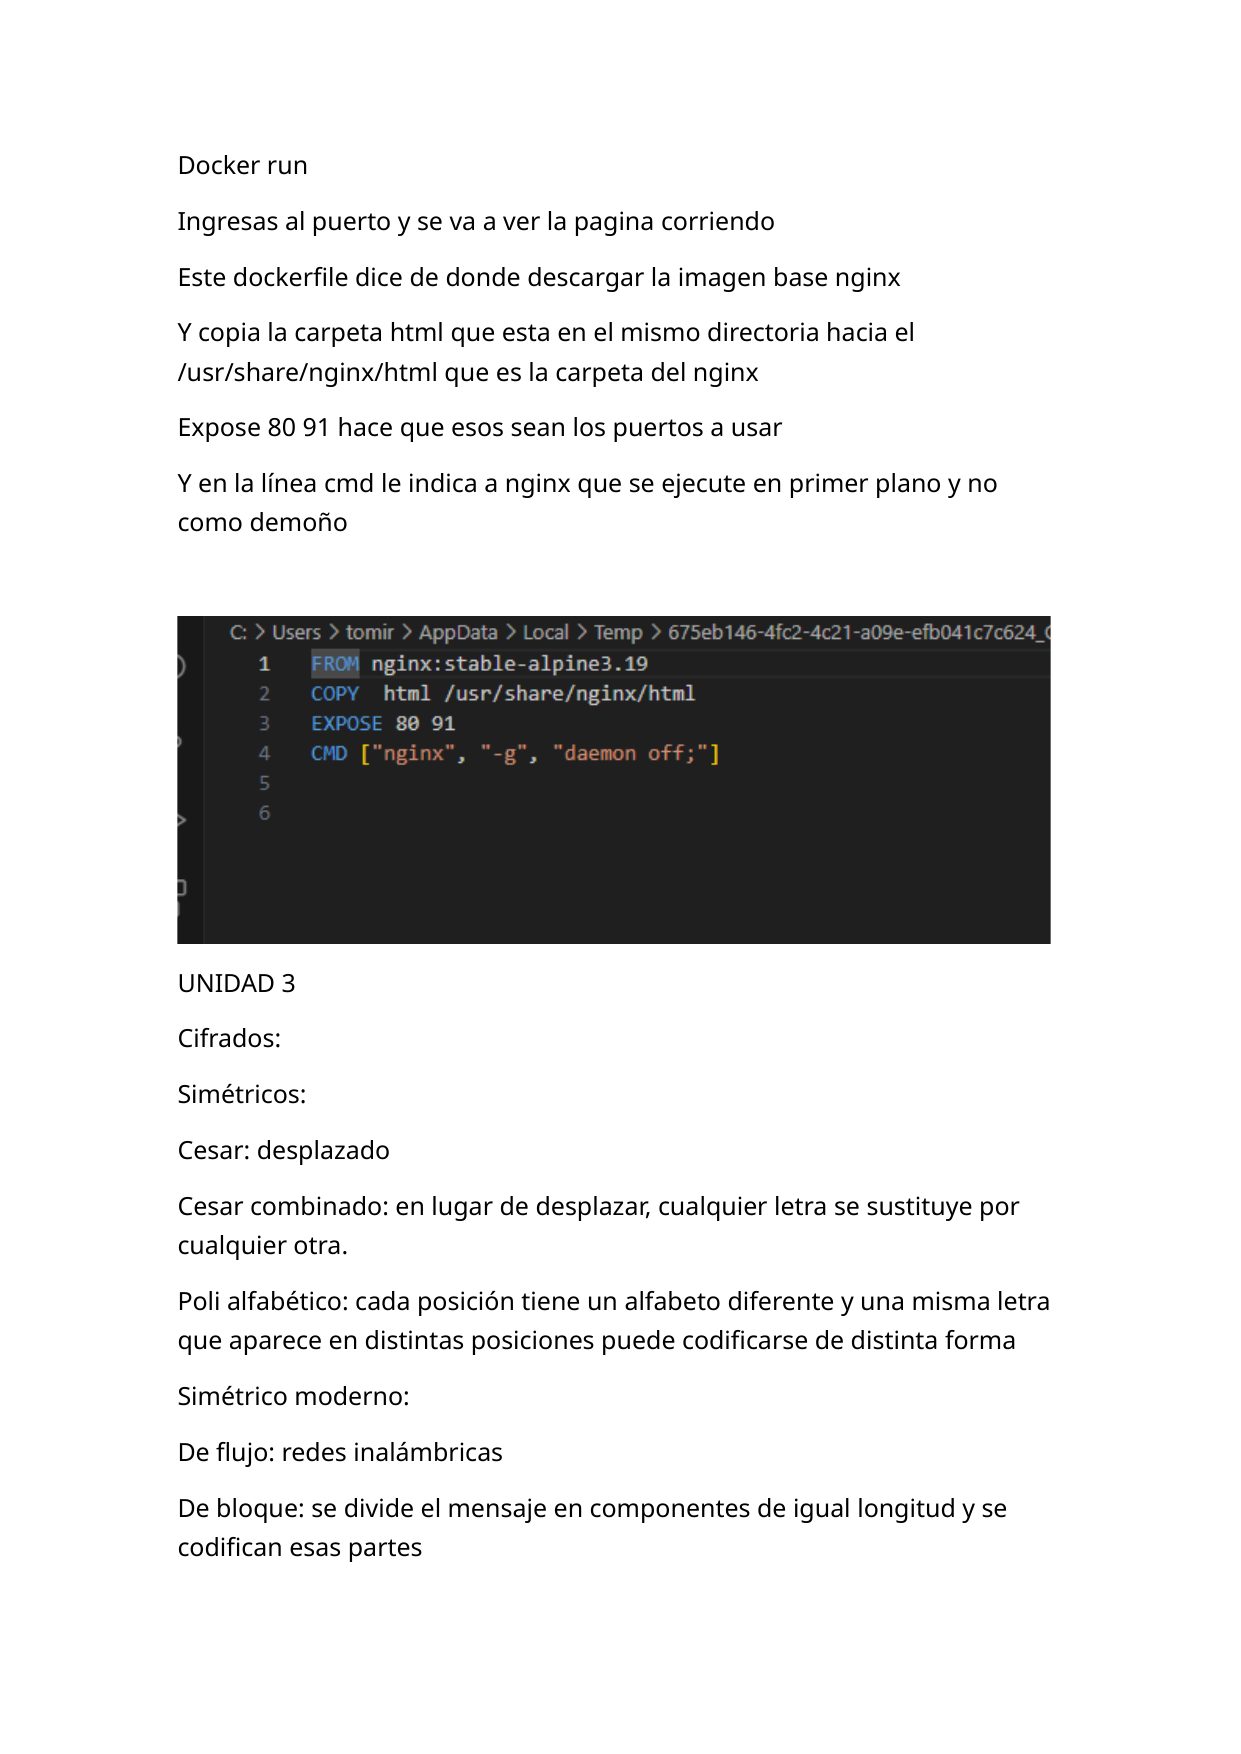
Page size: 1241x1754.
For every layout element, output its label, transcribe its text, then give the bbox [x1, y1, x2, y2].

text Expose 80 91 hace que esos sean los puertos a usar [177, 410, 1063, 444]
text Este dockerfile dice de donde descargar la imagen base nginx [177, 259, 1063, 293]
text Y en la línea cmd le indica a nginx que se ejecute en primer plano y no como demoño [177, 466, 1063, 539]
text UNIDAD 3 [177, 965, 1063, 999]
text De flujo: redes inalámbricas [177, 1434, 1063, 1468]
text Y copia la carpeta html que esta en el mismo directoria hacia el /usr/share/nginx/html que es la carpeta del nginx [177, 315, 1063, 388]
text Ingresas al puerto y se va a ver la pagina corriendo [177, 203, 1063, 237]
text Cesar combinado: en lugar de desplazar, cualquier letra se sustituye por cualquier otra. [177, 1188, 1063, 1262]
text Poli alfabético: cada posición tiene un alfabeto diferente y una misma letra que aparece en distintas posiciones puede codificarse de distinta forma [177, 1283, 1063, 1357]
text Simétrico moderno: [177, 1378, 1063, 1413]
text Docker run [177, 148, 1063, 182]
text Simétricos: [177, 1077, 1063, 1111]
text Cifrados: [177, 1021, 1063, 1055]
text De bloque: se divide el mensaje en componentes de igual longitud y se codifican esas partes [177, 1490, 1063, 1563]
text Cesar: desplazado [177, 1133, 1063, 1167]
picture [177, 616, 1051, 944]
